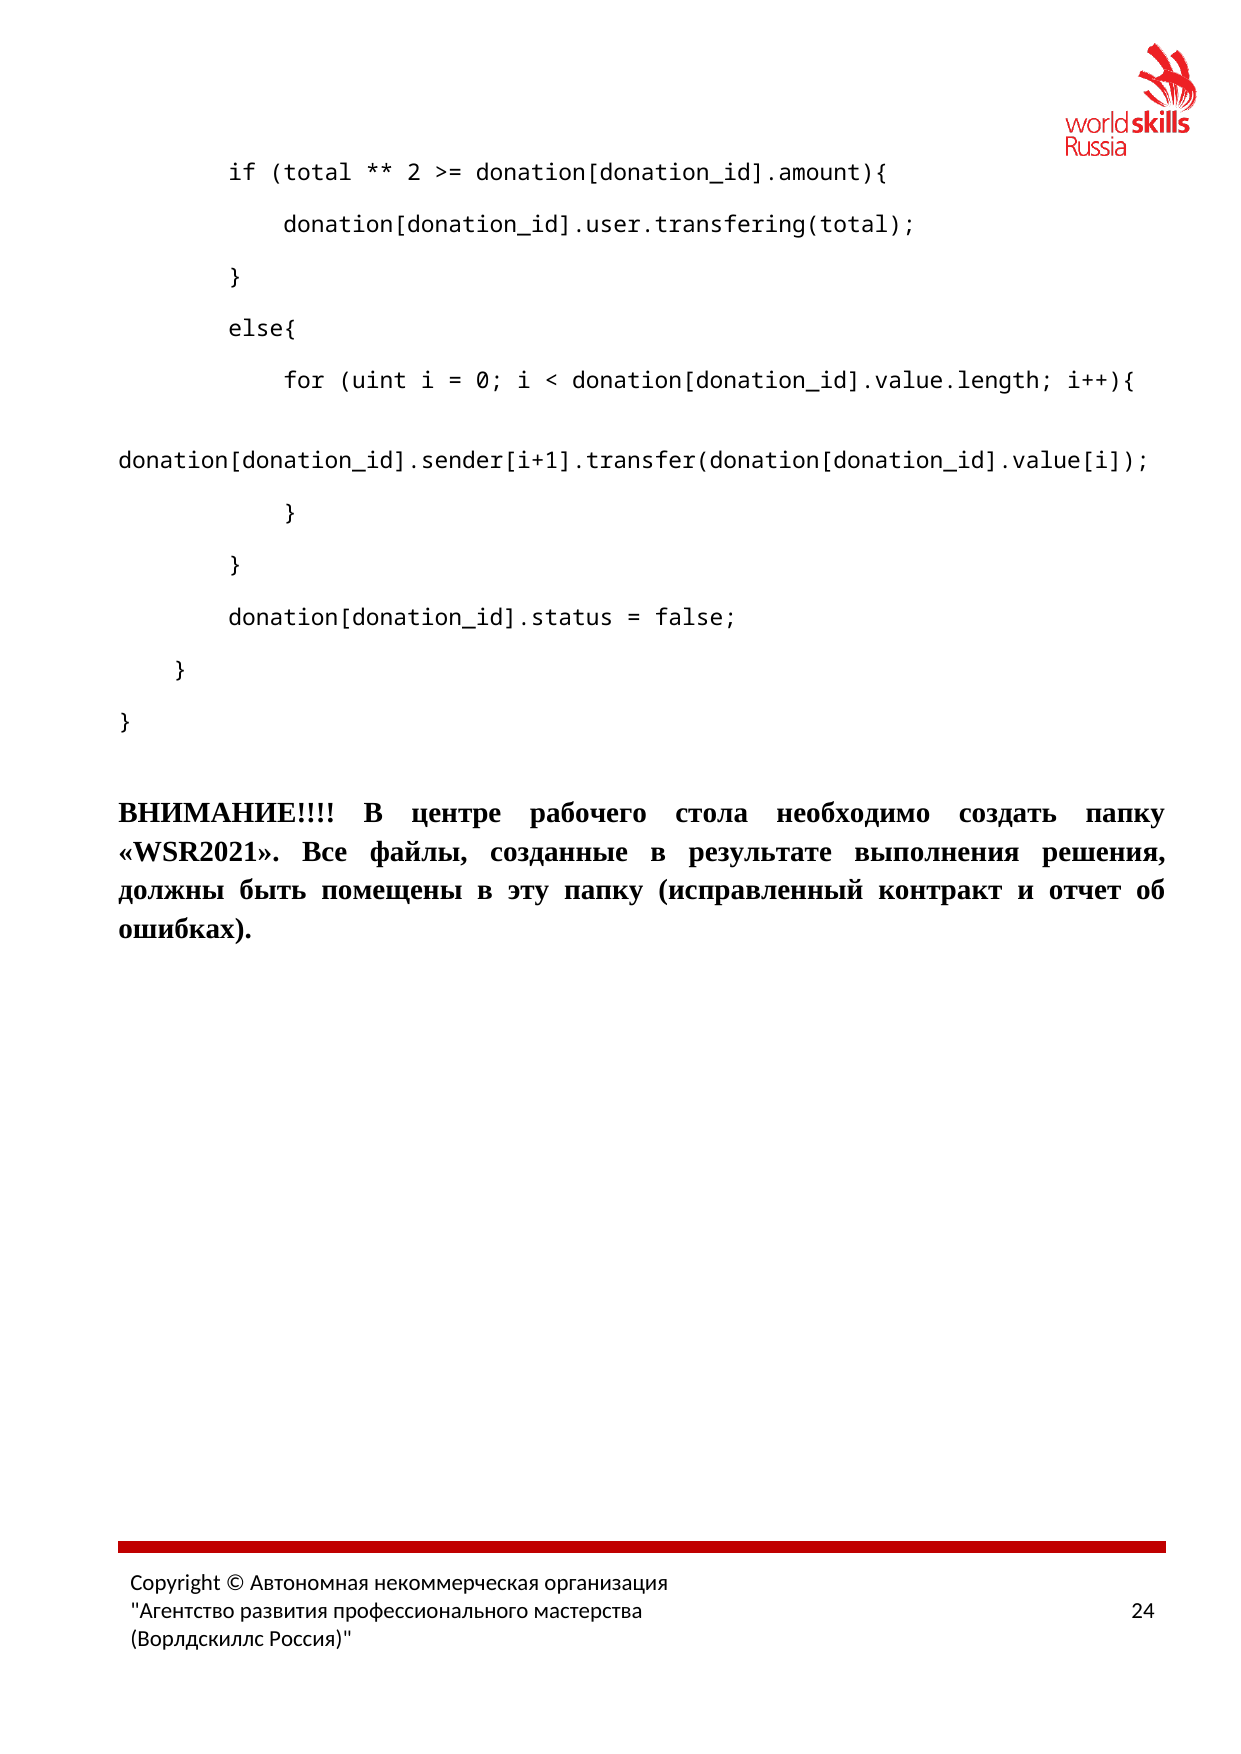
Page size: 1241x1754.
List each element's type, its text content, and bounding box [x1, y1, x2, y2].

text donation[donation_id].sender[i+1].transfer(donation[donation_id].value[i]); [118, 416, 1166, 475]
text ВНИМАНИЕ!!!! В центре рабочего стола необходимо создать папку «WSR2021». Все файлы, созданные в результате выполнения решения, должны быть помещены в эту папку (исправленный контракт и отчет об ошибках). [118, 795, 1166, 944]
text for (uint i = 0; i < donation[donation_id].value.length; i++){ [118, 364, 1166, 395]
text } [118, 496, 1166, 527]
text else{ [118, 312, 1166, 343]
text } [118, 652, 1166, 684]
text } [118, 548, 1166, 579]
text } [118, 704, 1166, 736]
text if (total ** 2 >= donation[donation_id].amount){ [118, 87, 1166, 187]
text donation[donation_id].user.transfering(total); [118, 208, 1166, 239]
text donation[donation_id].status = false; [118, 600, 1166, 632]
picture [1065, 43, 1222, 156]
text } [118, 260, 1166, 291]
